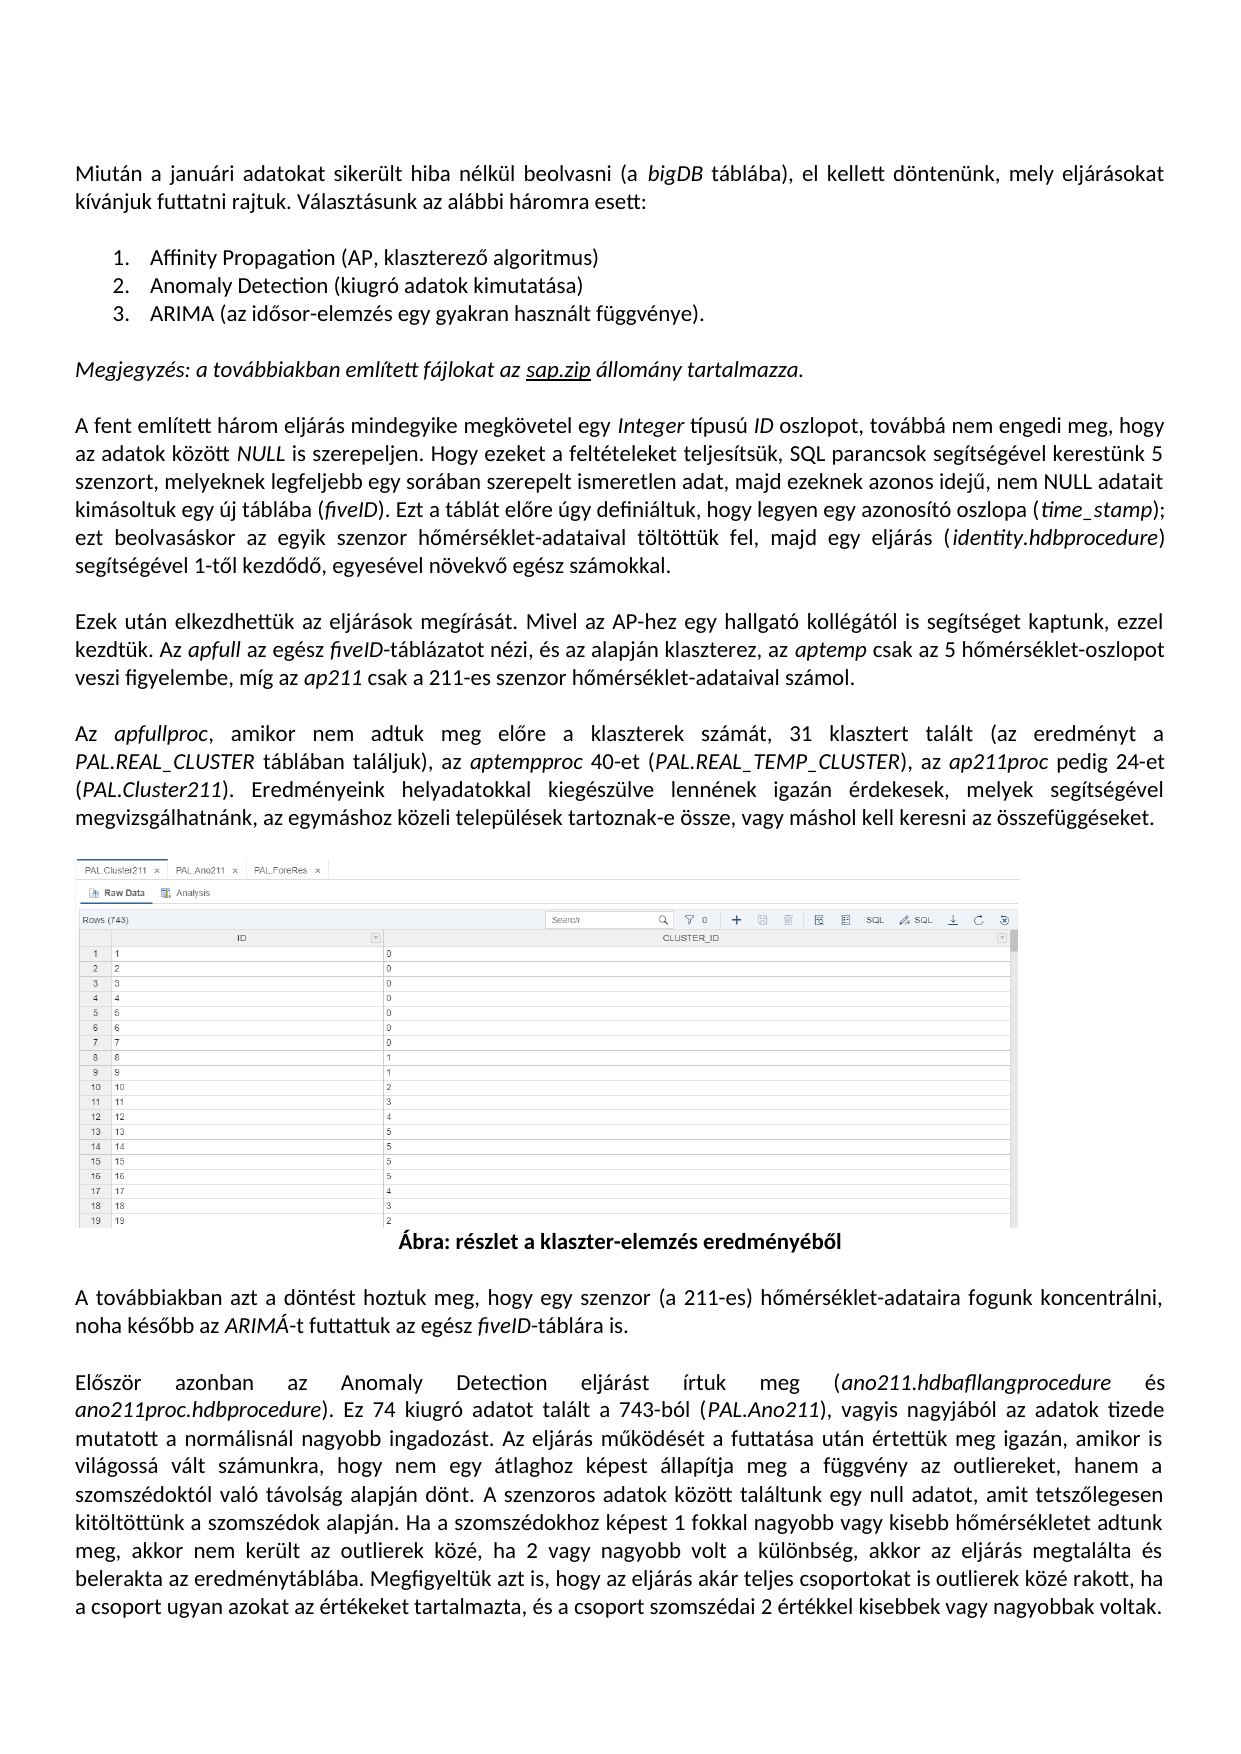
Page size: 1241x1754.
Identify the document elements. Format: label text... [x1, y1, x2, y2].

list ARIMA (az idősor-elemzés egy gyakran használt függvénye). [112, 299, 1165, 327]
list Affinity Propagation (AP, klaszterező algoritmus) [112, 243, 1165, 271]
text Ábra: részlet a klaszter-elemzés eredményéből [75, 1227, 1165, 1256]
text Miután a januári adatokat sikerült hiba nélkül beolvasni (a bigDB táblába), el kellett döntenünk, mely eljárásokat kívánjuk futtatni rajtuk. Választásunk az alábbi háromra esett: [75, 159, 1165, 215]
text Először azonban az Anomaly Detection eljárást írtuk meg (ano211.hdbafllangprocedure és ano211proc.hdbprocedure). Ez 74 kiugró adatot talált a 743-ból (PAL.Ano211), vagyis nagyjából az adatok tizede mutatott a normálisnál nagyobb ingadozást. Az eljárás működését a futtatása után értettük meg igazán, amikor is világossá vált számunkra, hogy nem egy átlaghoz képest állapítja meg a függvény az outliereket, hanem a szomszédoktól való távolság alapján dönt. A szenzoros adatok között találtunk egy null adatot, amit tetszőlegesen kitöltöttünk a szomszédok alapján. Ha a szomszédokhoz képest 1 fokkal nagyobb vagy kisebb hőmérsékletet adtunk meg, akkor nem került az outlierek közé, ha 2 vagy nagyobb volt a különbség, akkor az eljárás megtalálta és belerakta az eredménytáblába. Megfigyeltük azt is, hogy az eljárás akár teljes csoportokat is outlierek közé rakott, ha a csoport ugyan azokat az értékeket tartalmazta, és a csoport szomszédai 2 értékkel kisebbek vagy nagyobbak voltak. [75, 1368, 1165, 1620]
text Az apfullproc, amikor nem adtuk meg előre a klaszterek számát, 31 klasztert talált (az eredményt a PAL.REAL_CLUSTER táblában találjuk), az aptempproc 40-et (PAL.REAL_TEMP_CLUSTER), az ap211proc pedig 24-et (PAL.Cluster211). Eredményeink helyadatokkal kiegészülve lennének igazán érdekesek, melyek segítségével megvizsgálhatnánk, az egymáshoz közeli települések tartoznak-e össze, vagy máshol kell keresni az összefüggéseket. [75, 719, 1165, 832]
text A fent említett három eljárás mindegyike megkövetel egy Integer típusú ID oszlopot, továbbá nem engedi meg, hogy az adatok között NULL is szerepeljen. Hogy ezeket a feltételeket teljesítsük, SQL parancsok segítségével kerestünk 5 szenzort, melyeknek legfeljebb egy sorában szerepelt ismeretlen adat, majd ezeknek azonos idejű, nem NULL adatait kimásoltuk egy új táblába (fiveID). Ezt a táblát előre úgy definiáltuk, hogy legyen egy azonosító oszlopa (time_stamp); ezt beolvasáskor az egyik szenzor hőmérséklet-adataival töltöttük fel, majd egy eljárás (identity.hdbprocedure) segítségével 1-től kezdődő, egyesével növekvő egész számokkal. [75, 411, 1165, 579]
text Megjegyzés: a továbbiakban említett fájlokat az sap.zip állomány tartalmazza. [75, 355, 1165, 383]
list Anomaly Detection (kiugró adatok kimutatása) [112, 271, 1165, 299]
text A továbbiakban azt a döntést hoztuk meg, hogy egy szenzor (a 211-es) hőmérséklet-adataira fogunk koncentrálni, noha később az ARIMÁ-t futtattuk az egész fiveID-táblára is. [75, 1283, 1165, 1339]
text Ezek után elkezdhettük az eljárások megírását. Mivel az AP-hez egy hallgató kollégától is segítséget kaptunk, ezzel kezdtük. Az apfull az egész fiveID-táblázatot nézi, és az alapján klaszterez, az aptemp csak az 5 hőmérséklet-oszlopot veszi figyelembe, míg az ap211 csak a 211-es szenzor hőmérséklet-adataival számol. [75, 607, 1165, 691]
picture [75, 859, 1021, 1228]
